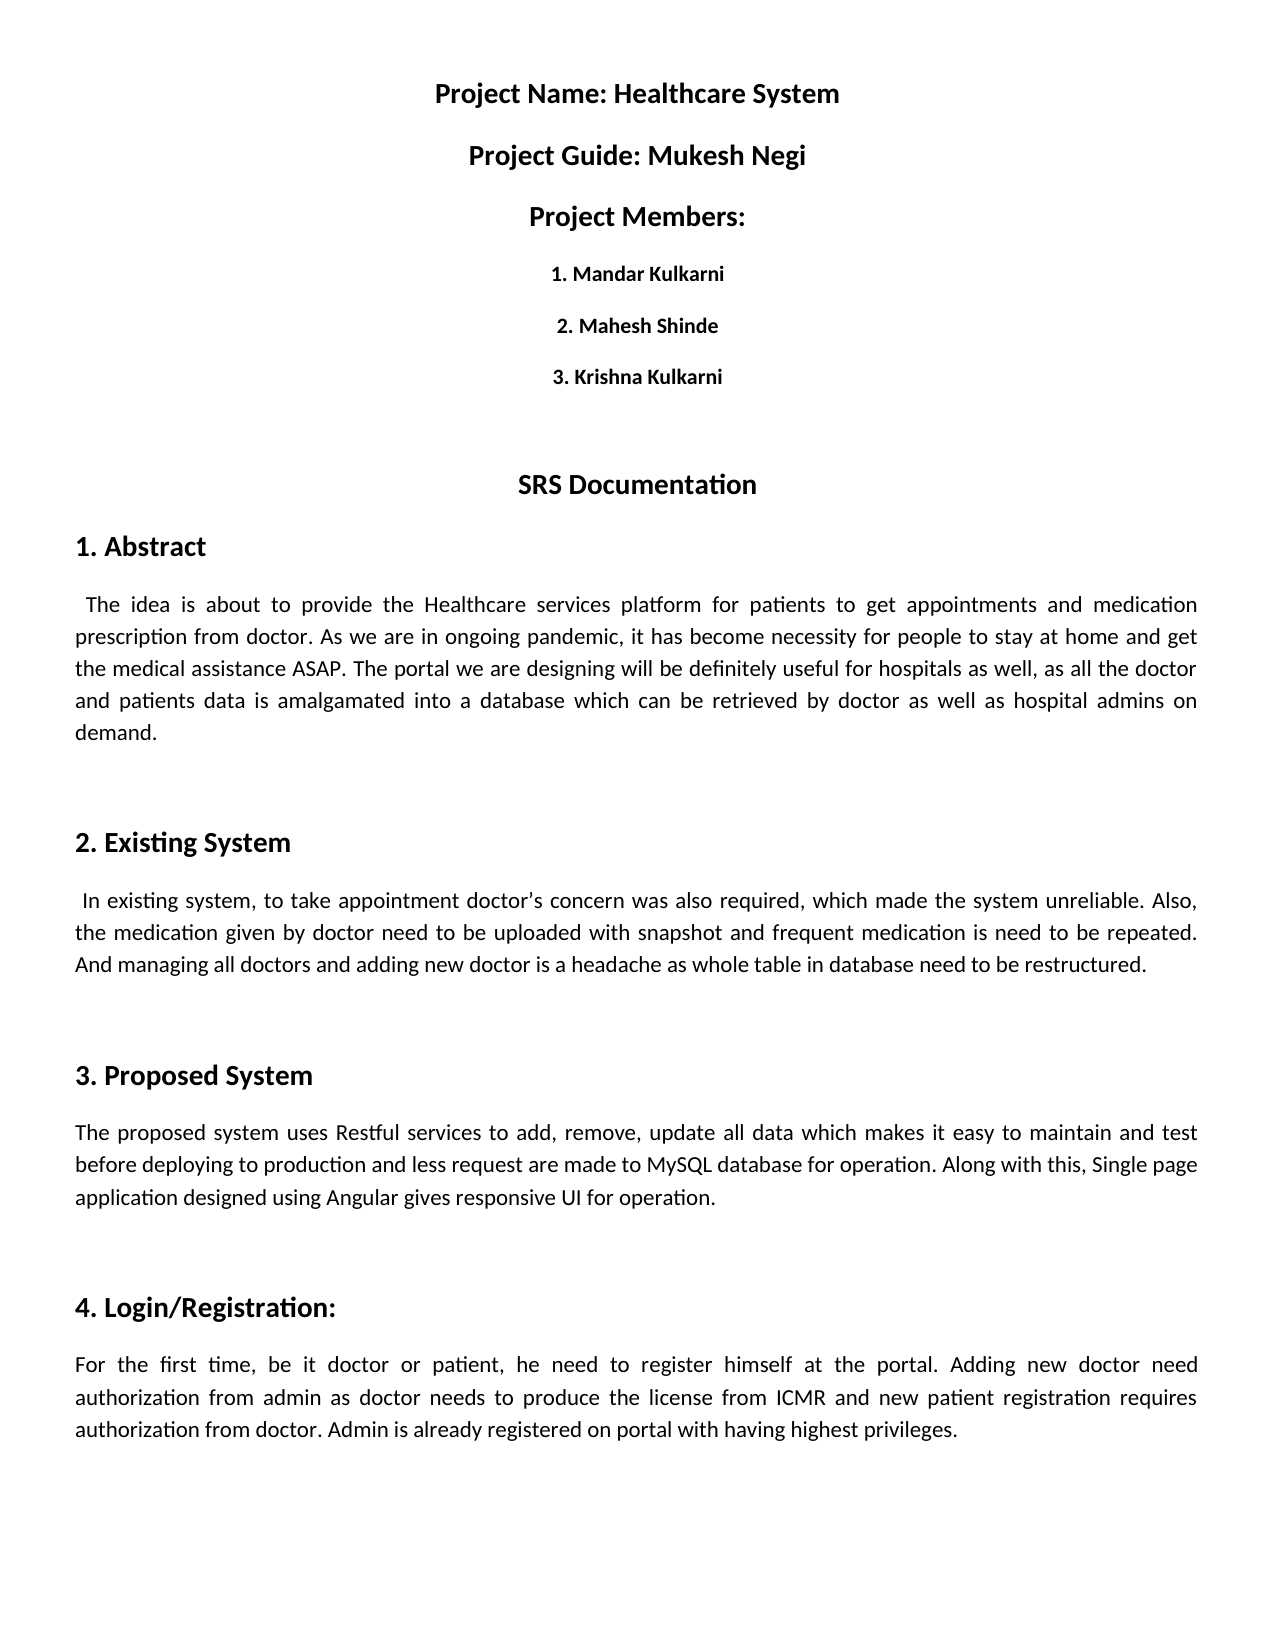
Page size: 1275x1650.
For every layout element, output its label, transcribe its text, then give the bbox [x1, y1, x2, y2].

text 1. Abstract [75, 528, 1200, 563]
text Project Guide: Mukesh Negi [75, 137, 1200, 172]
text 2. Existing System [75, 824, 1200, 860]
text The proposed system uses Restful services to add, remove, update all data which makes it easy to maintain and test before deploying to production and less request are made to MySQL database for operation. Along with this, Single page application designed using Angular gives responsive UI for operation. [75, 1118, 1200, 1211]
text Project Members: [75, 198, 1200, 234]
text 4. Login/Registration: [75, 1289, 1200, 1324]
text 2. Mahesh Shinde [75, 312, 1200, 338]
text 3. Proposed System [75, 1057, 1200, 1092]
text For the first time, be it doctor or patient, he need to register himself at the portal. Adding new doctor need authorization from admin as doctor needs to produce the license from ICMR and new patient registration requires authorization from doctor. Admin is already registered on portal with having highest privileges. [75, 1351, 1200, 1443]
text 1. Mandar Kulkarni [75, 260, 1200, 287]
text Project Name: Healthcare System [75, 75, 1200, 111]
text 3. Krishna Kulkarni [75, 363, 1200, 390]
text In existing system, to take appointment doctor’s concern was also required, which made the system unreliable. Also, the medication given by doctor need to be uploaded with snapshot and frequent medication is need to be repeated. And managing all doctors and adding new doctor is a headache as whole table in database need to be restructured. [75, 886, 1200, 979]
text SRS Documentation [75, 466, 1200, 502]
text The idea is about to provide the Healthcare services platform for patients to get appointments and medication prescription from doctor. As we are in ongoing pandemic, it has become necessity for people to stay at home and get the medical assistance ASAP. The portal we are designing will be definitely useful for hospitals as well, as all the doctor and patients data is amalgamated into a database which can be retrieved by doctor as well as hospital admins on demand. [75, 590, 1200, 746]
